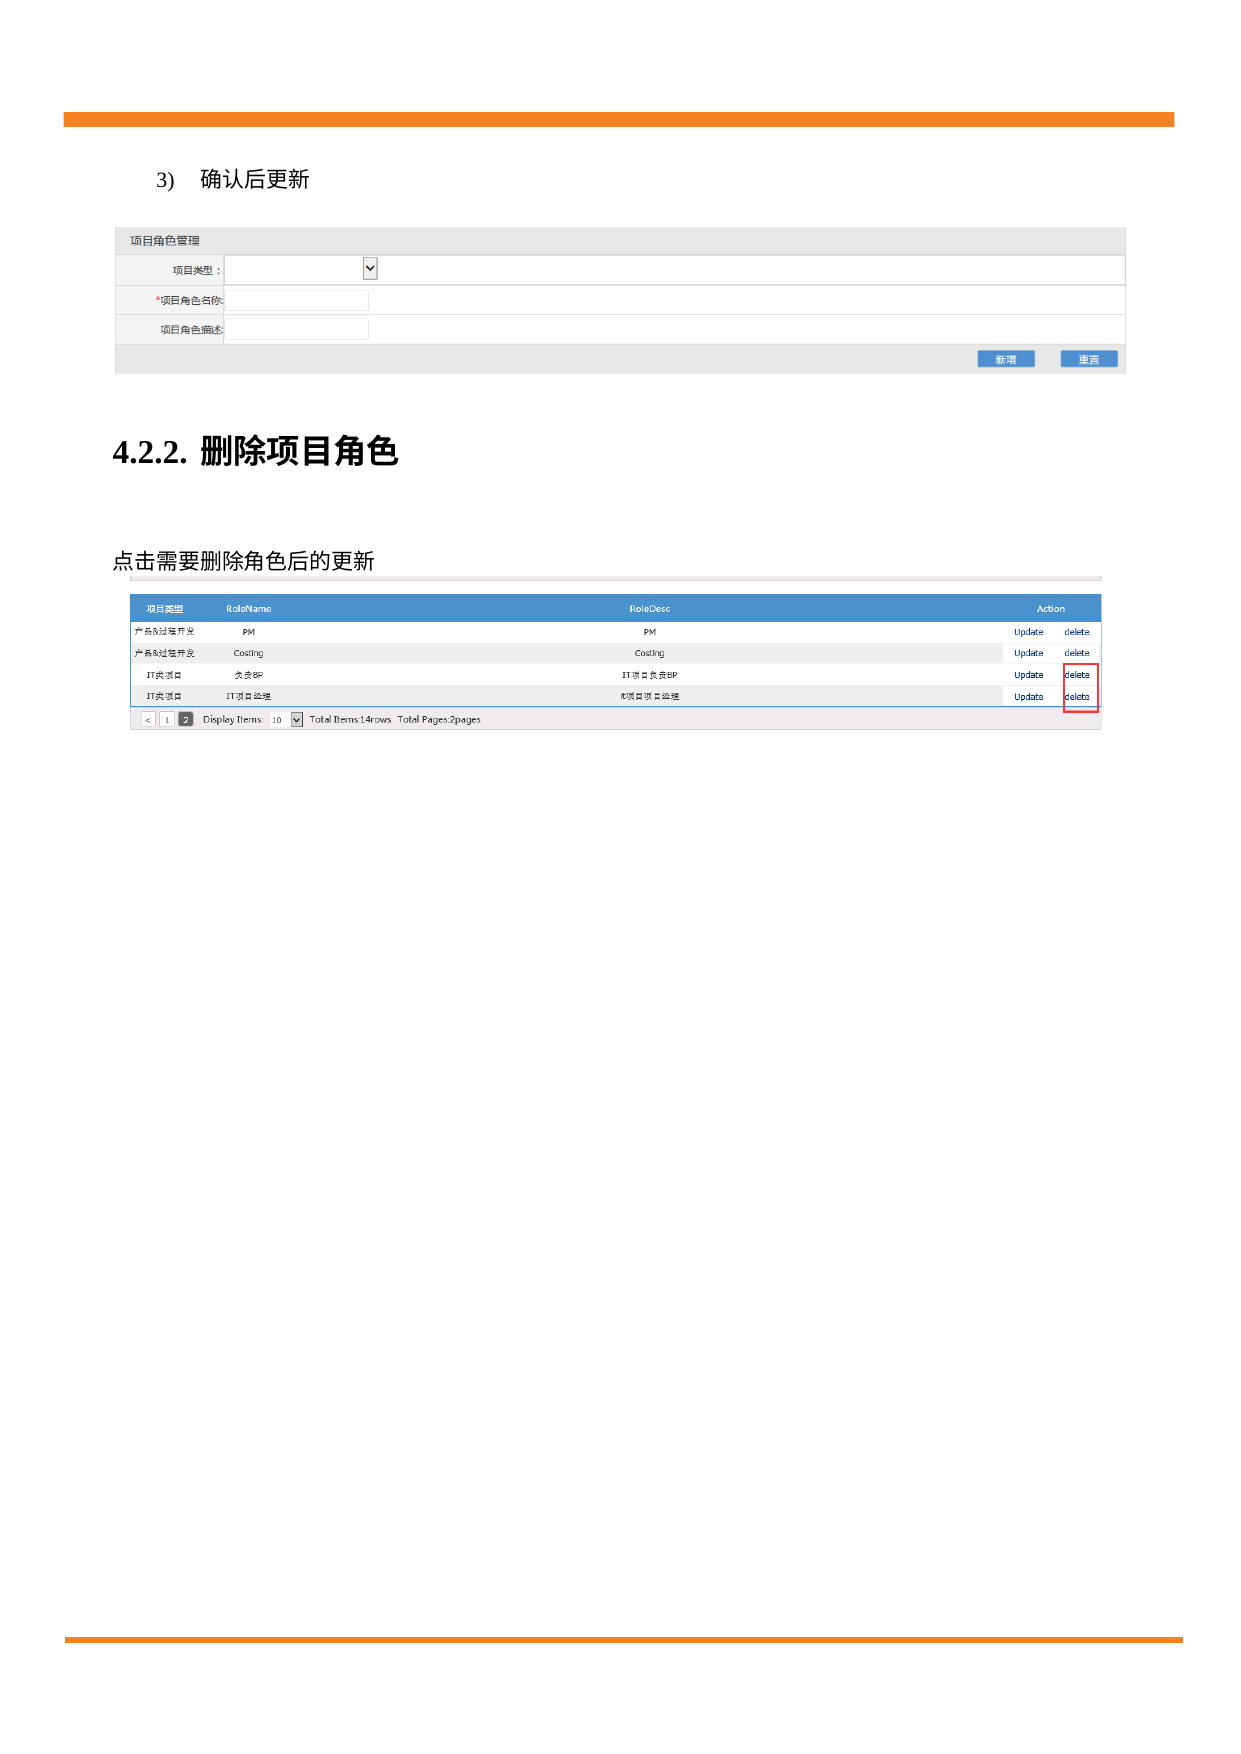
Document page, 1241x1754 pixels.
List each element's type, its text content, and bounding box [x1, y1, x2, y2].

subtitle 删除项目角色 [112, 417, 1128, 482]
list 确认后更新 [156, 162, 1128, 194]
picture [112, 227, 1128, 374]
text 点击需要删除角色后的更新 [112, 544, 1128, 576]
picture [112, 576, 1127, 752]
picture [63, 112, 1175, 127]
